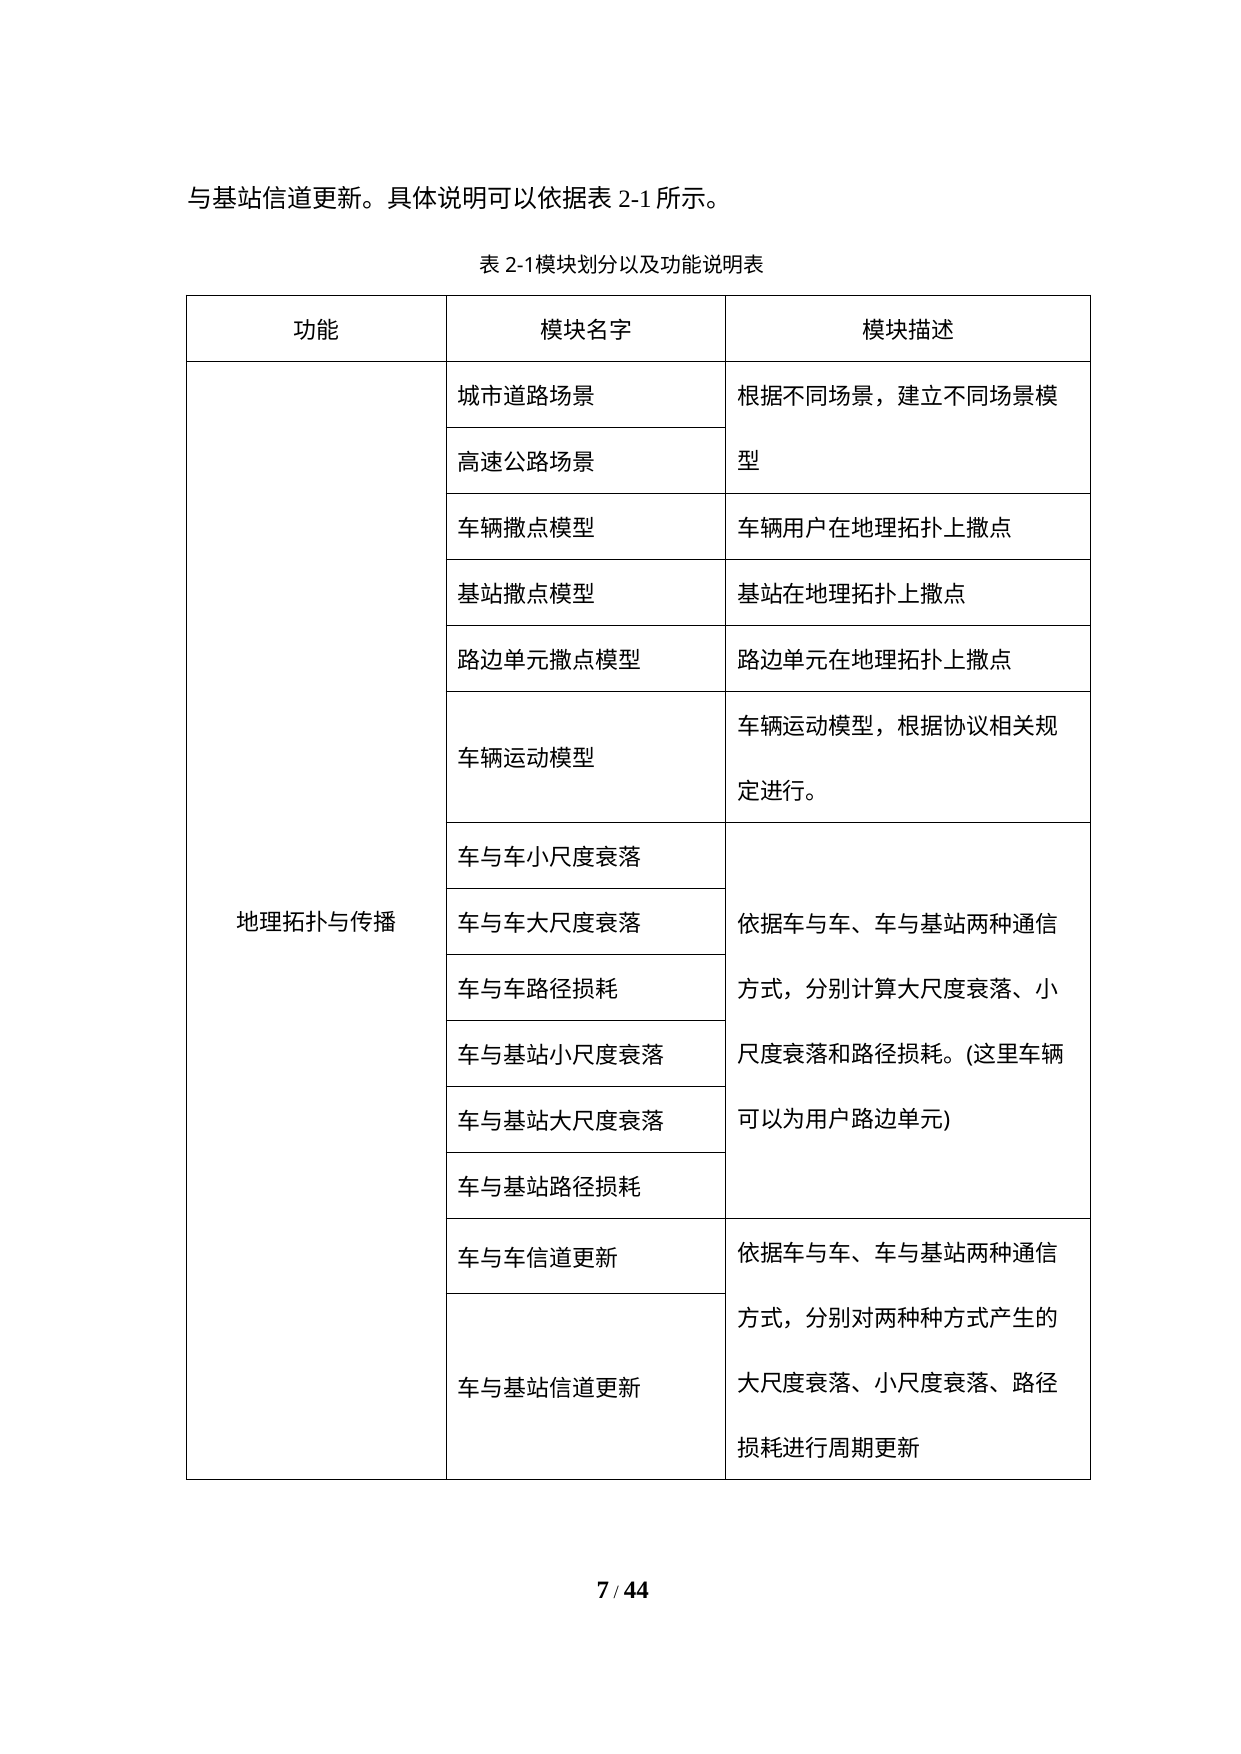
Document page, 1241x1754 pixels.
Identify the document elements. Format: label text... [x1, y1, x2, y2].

table_cell 路边单元在地理拓扑上撒点 [726, 626, 1090, 691]
table_cell 车与基站大尺度衰落 [447, 1087, 725, 1152]
table_cell 基站撒点模型 [447, 560, 725, 625]
table_cell 车辆运动模型，根据协议相关规定进行。 [726, 692, 1090, 822]
table_cell 车辆用户在地理拓扑上撒点 [726, 494, 1090, 559]
table_cell 车与车小尺度衰落 [447, 823, 725, 888]
table_cell 基站在地理拓扑上撒点 [726, 560, 1090, 625]
table_cell 依据车与车、车与基站两种通信方式，分别计算大尺度衰落、小尺度衰落和路径损耗。(这里车辆可以为用户路边单元) [726, 823, 1090, 1218]
table_header 模块描述 [726, 296, 1090, 361]
table_cell 车与基站小尺度衰落 [447, 1021, 725, 1086]
table_cell 路边单元撒点模型 [447, 626, 725, 691]
table_cell 车辆撒点模型 [447, 494, 725, 559]
table_cell 车与基站信道更新 [447, 1294, 725, 1479]
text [187, 164, 1053, 229]
text 表 2-1模块划分以及功能说明表 [187, 247, 1053, 279]
table_header 模块名字 [447, 296, 725, 361]
table_cell 地理拓扑与传播 [187, 362, 446, 1479]
table_header 功能 [187, 296, 446, 361]
table_cell 根据不同场景，建立不同场景模型 [726, 362, 1090, 493]
table_cell 车与车信道更新 [447, 1219, 725, 1293]
table_cell 车与车大尺度衰落 [447, 889, 725, 954]
table_cell 依据车与车、车与基站两种通信方式，分别对两种种方式产生的大尺度衰落、小尺度衰落、路径损耗进行周期更新 [726, 1219, 1090, 1479]
table_cell 城市道路场景 [447, 362, 725, 427]
table_cell 车与基站路径损耗 [447, 1153, 725, 1218]
table_cell 高速公路场景 [447, 428, 725, 493]
table_cell 车与车路径损耗 [447, 955, 725, 1020]
table_cell 车辆运动模型 [447, 692, 725, 822]
